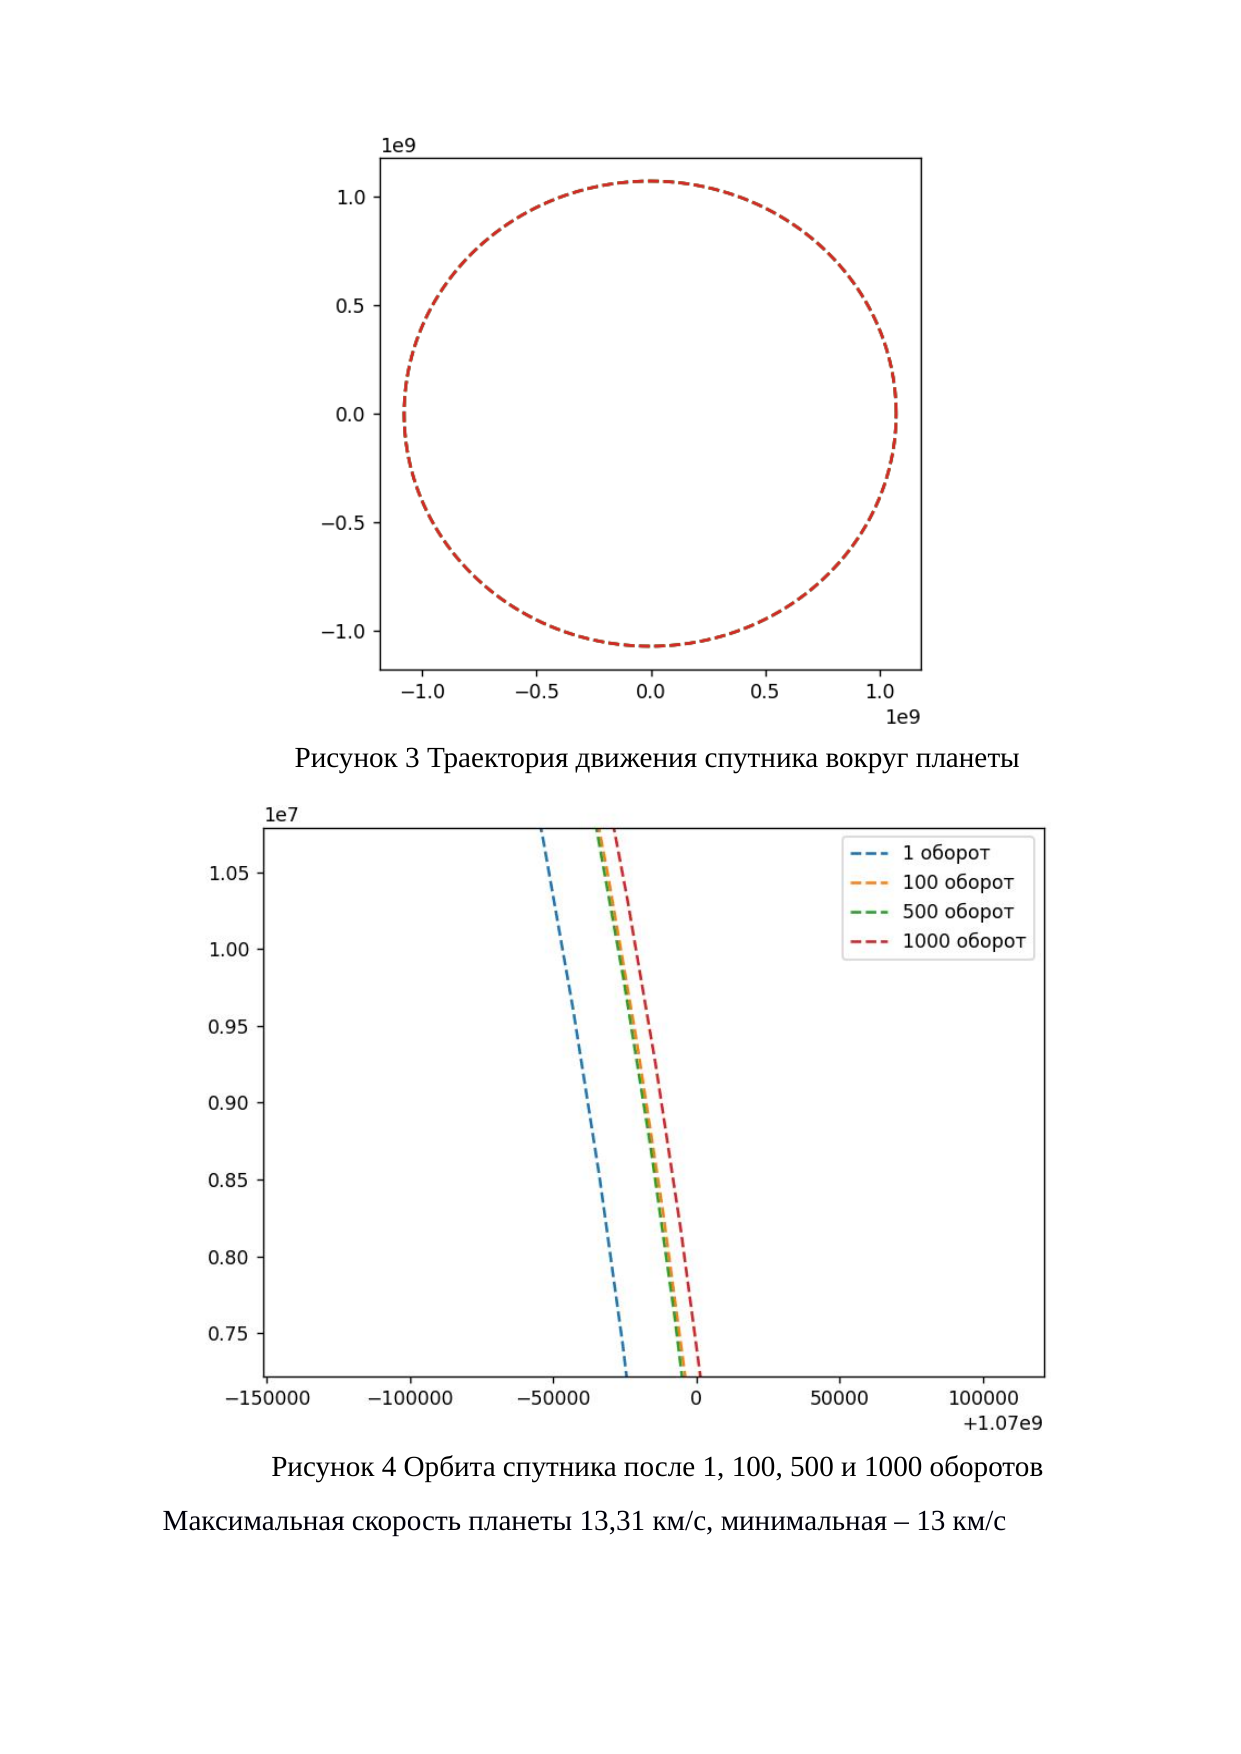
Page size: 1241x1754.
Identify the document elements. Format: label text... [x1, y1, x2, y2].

text Рисунок 4 Орбита спутника после 1, 100, 500 и 1000 оборотов [162, 1449, 1152, 1483]
picture [310, 118, 1004, 736]
text Рисунок 3 Траектория движения спутника вокруг планеты [162, 741, 1152, 774]
text Максимальная скорость планеты 13,31 км/с, минимальная – 13 км/с [162, 1503, 1152, 1537]
picture [162, 779, 1079, 1444]
